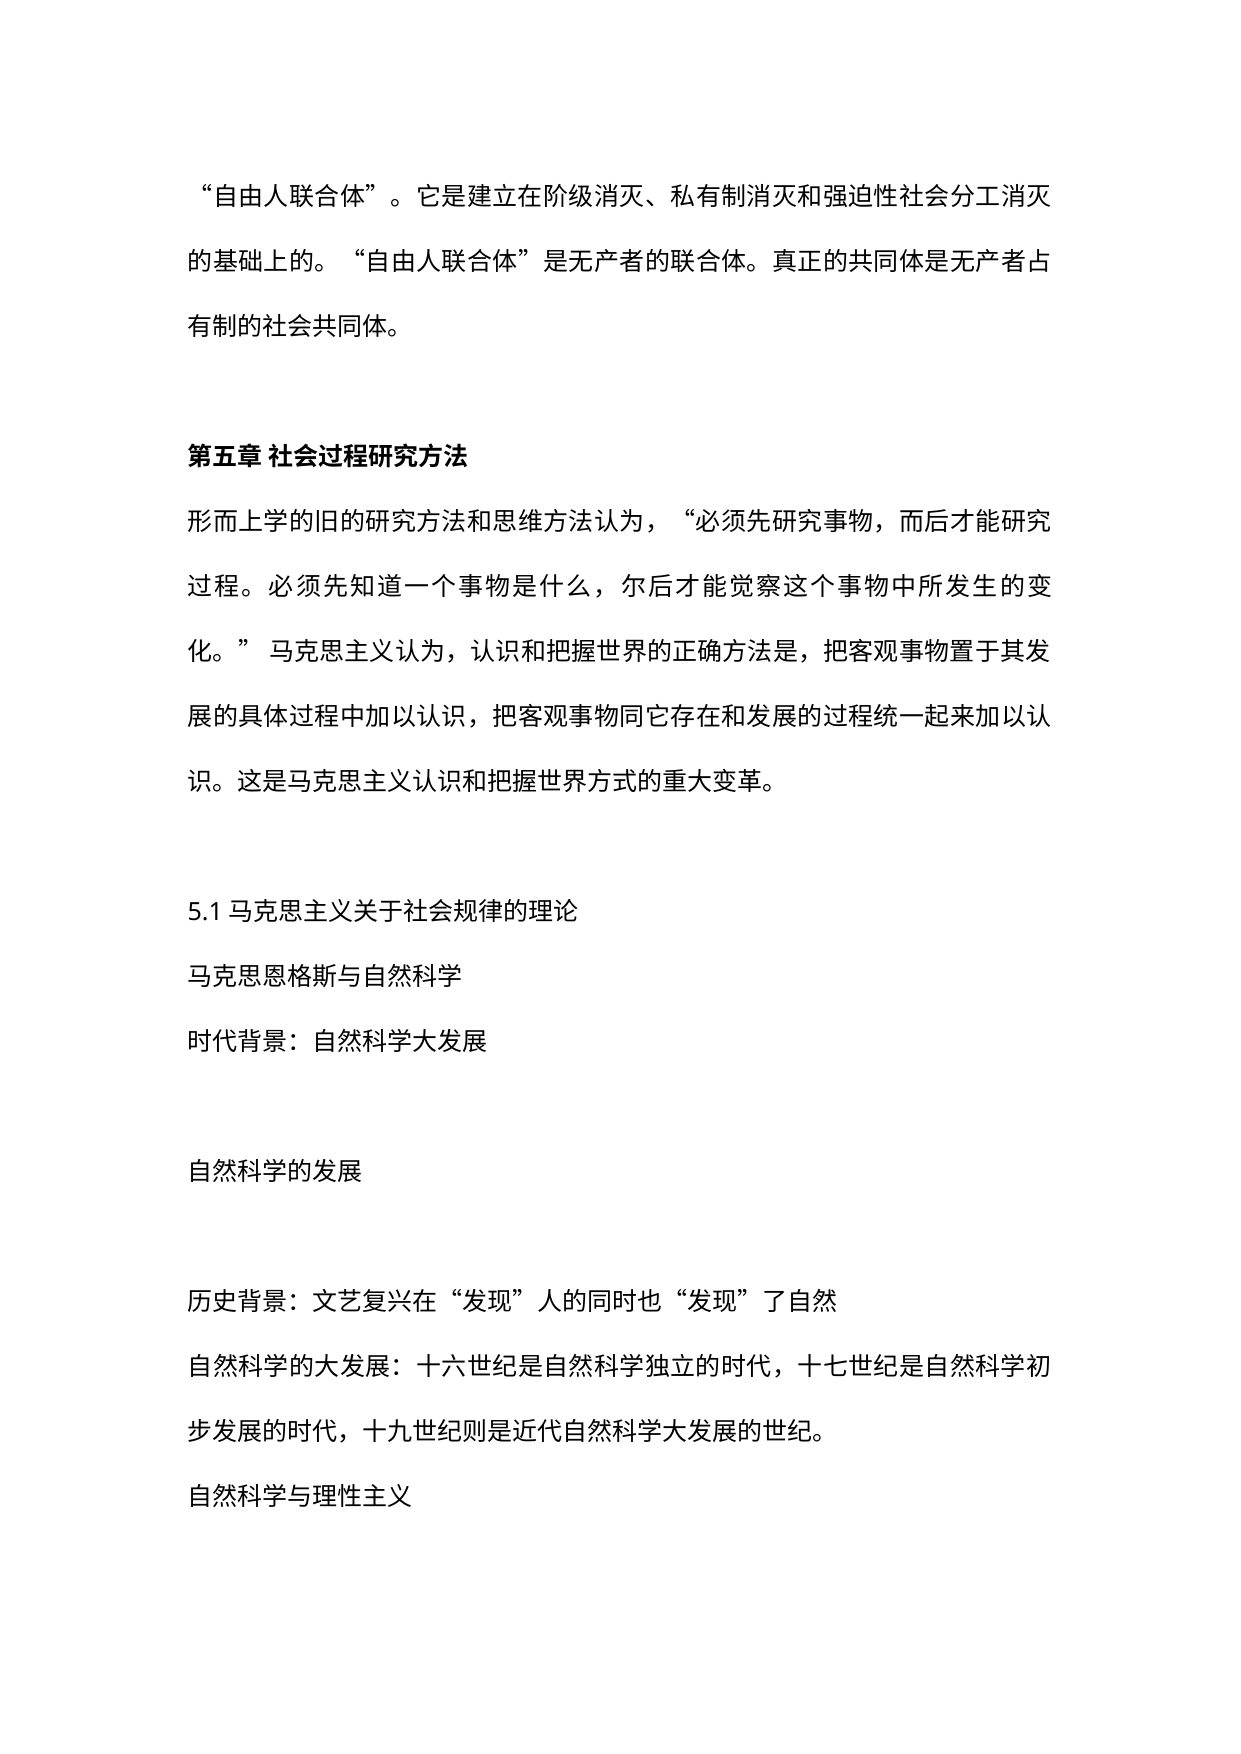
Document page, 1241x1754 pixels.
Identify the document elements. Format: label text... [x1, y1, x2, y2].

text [187, 162, 1053, 357]
text 自然科学的大发展：十六世纪是自然科学独立的时代，十七世纪是自然科学初步发展的时代，十九世纪则是近代自然科学大发展的世纪。 [187, 1332, 1053, 1462]
text 第五章 社会过程研究方法 [187, 422, 1053, 487]
text 马克思恩格斯与自然科学 [187, 942, 1053, 1007]
text 时代背景：自然科学大发展 [187, 1007, 1053, 1072]
text 历史背景：文艺复兴在“发现”人的同时也“发现”了自然 [187, 1267, 1053, 1332]
text 自然科学的发展 [187, 1137, 1053, 1202]
text 自然科学与理性主义 [187, 1462, 1053, 1527]
text 5.1马克思主义关于社会规律的理论 [187, 877, 1053, 942]
text 形而上学的旧的研究方法和思维方法认为，“必须先研究事物，而后才能研究过程。必须先知道一个事物是什么，尔后才能觉察这个事物中所发生的变化。” 马克思主义认为，认识和把握世界的正确方法是，把客观事物置于其发展的具体过程中加以认识，把客观事物同它存在和发展的过程统一起来加以认识。这是马克思主义认识和把握世界方式的重大变革。 [187, 487, 1053, 812]
